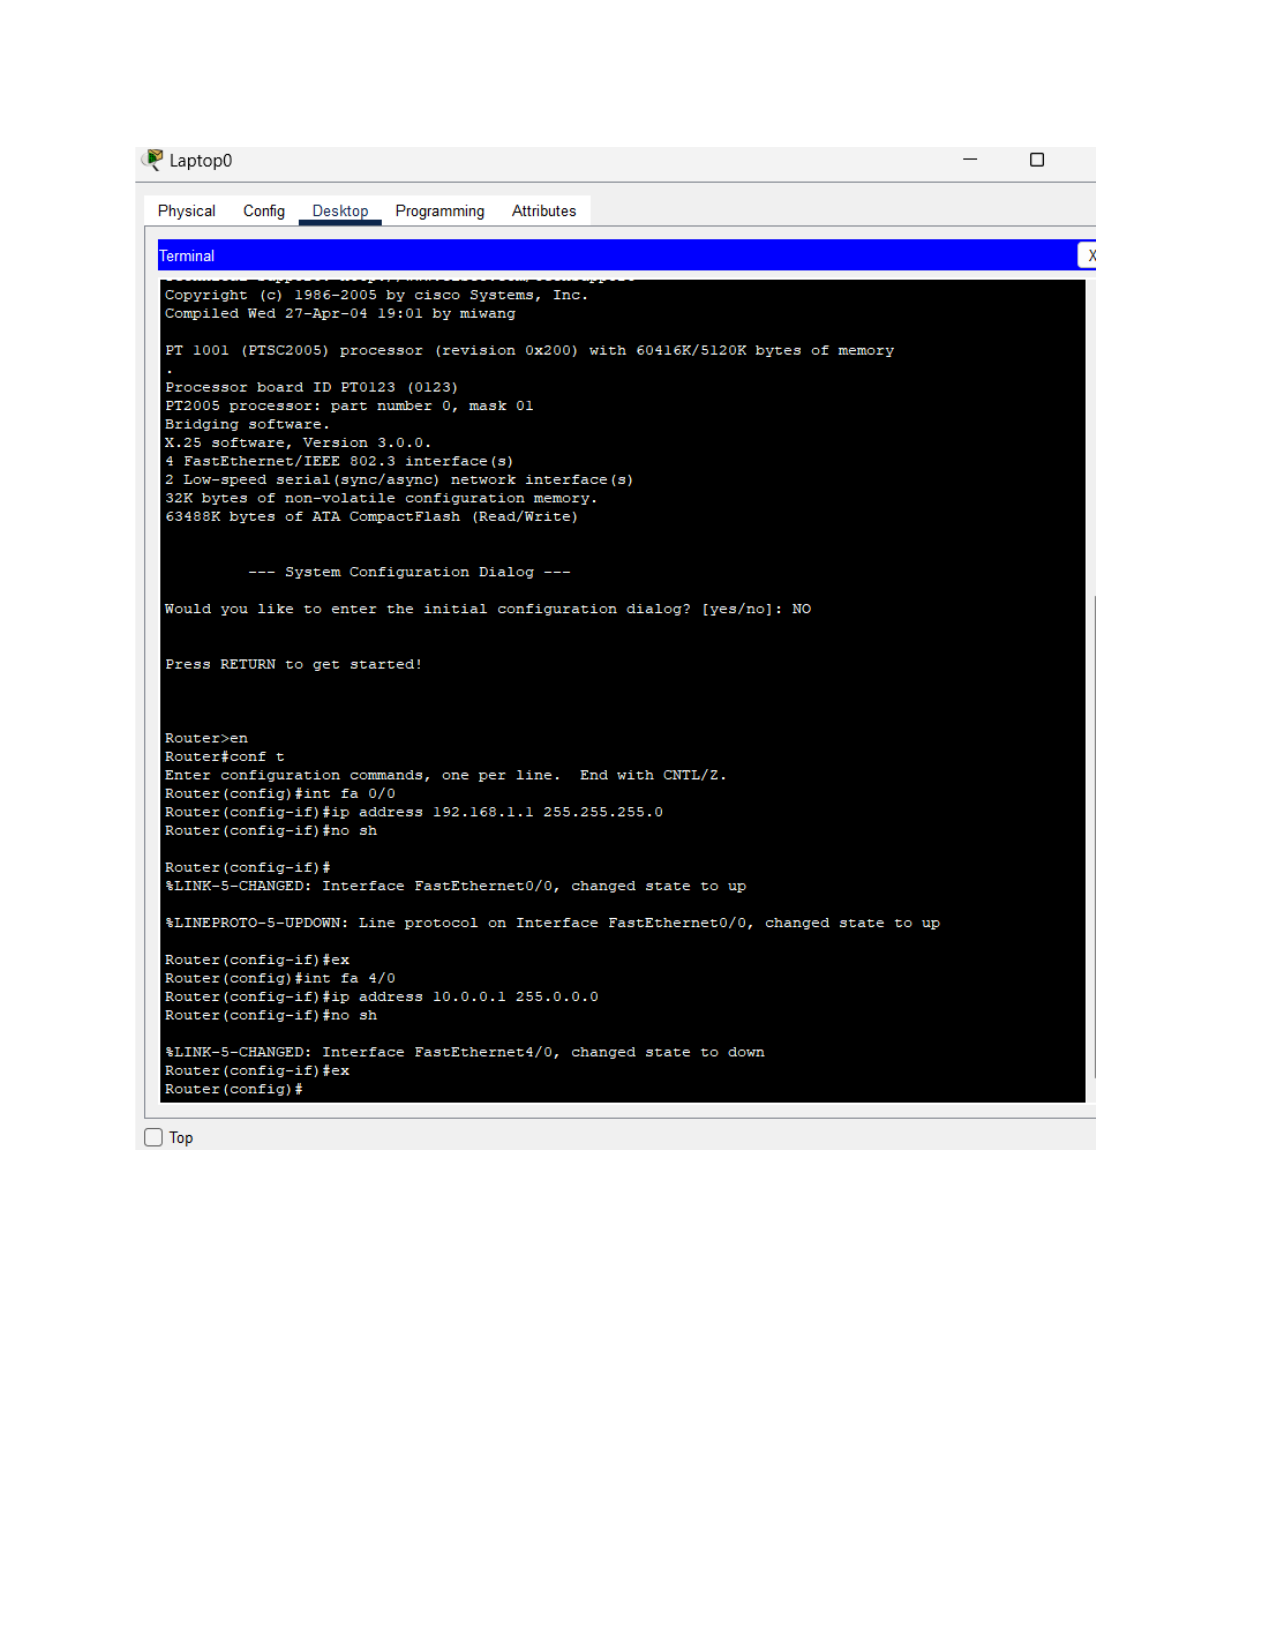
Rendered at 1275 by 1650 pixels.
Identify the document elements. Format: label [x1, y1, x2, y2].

picture [135, 147, 1096, 1150]
